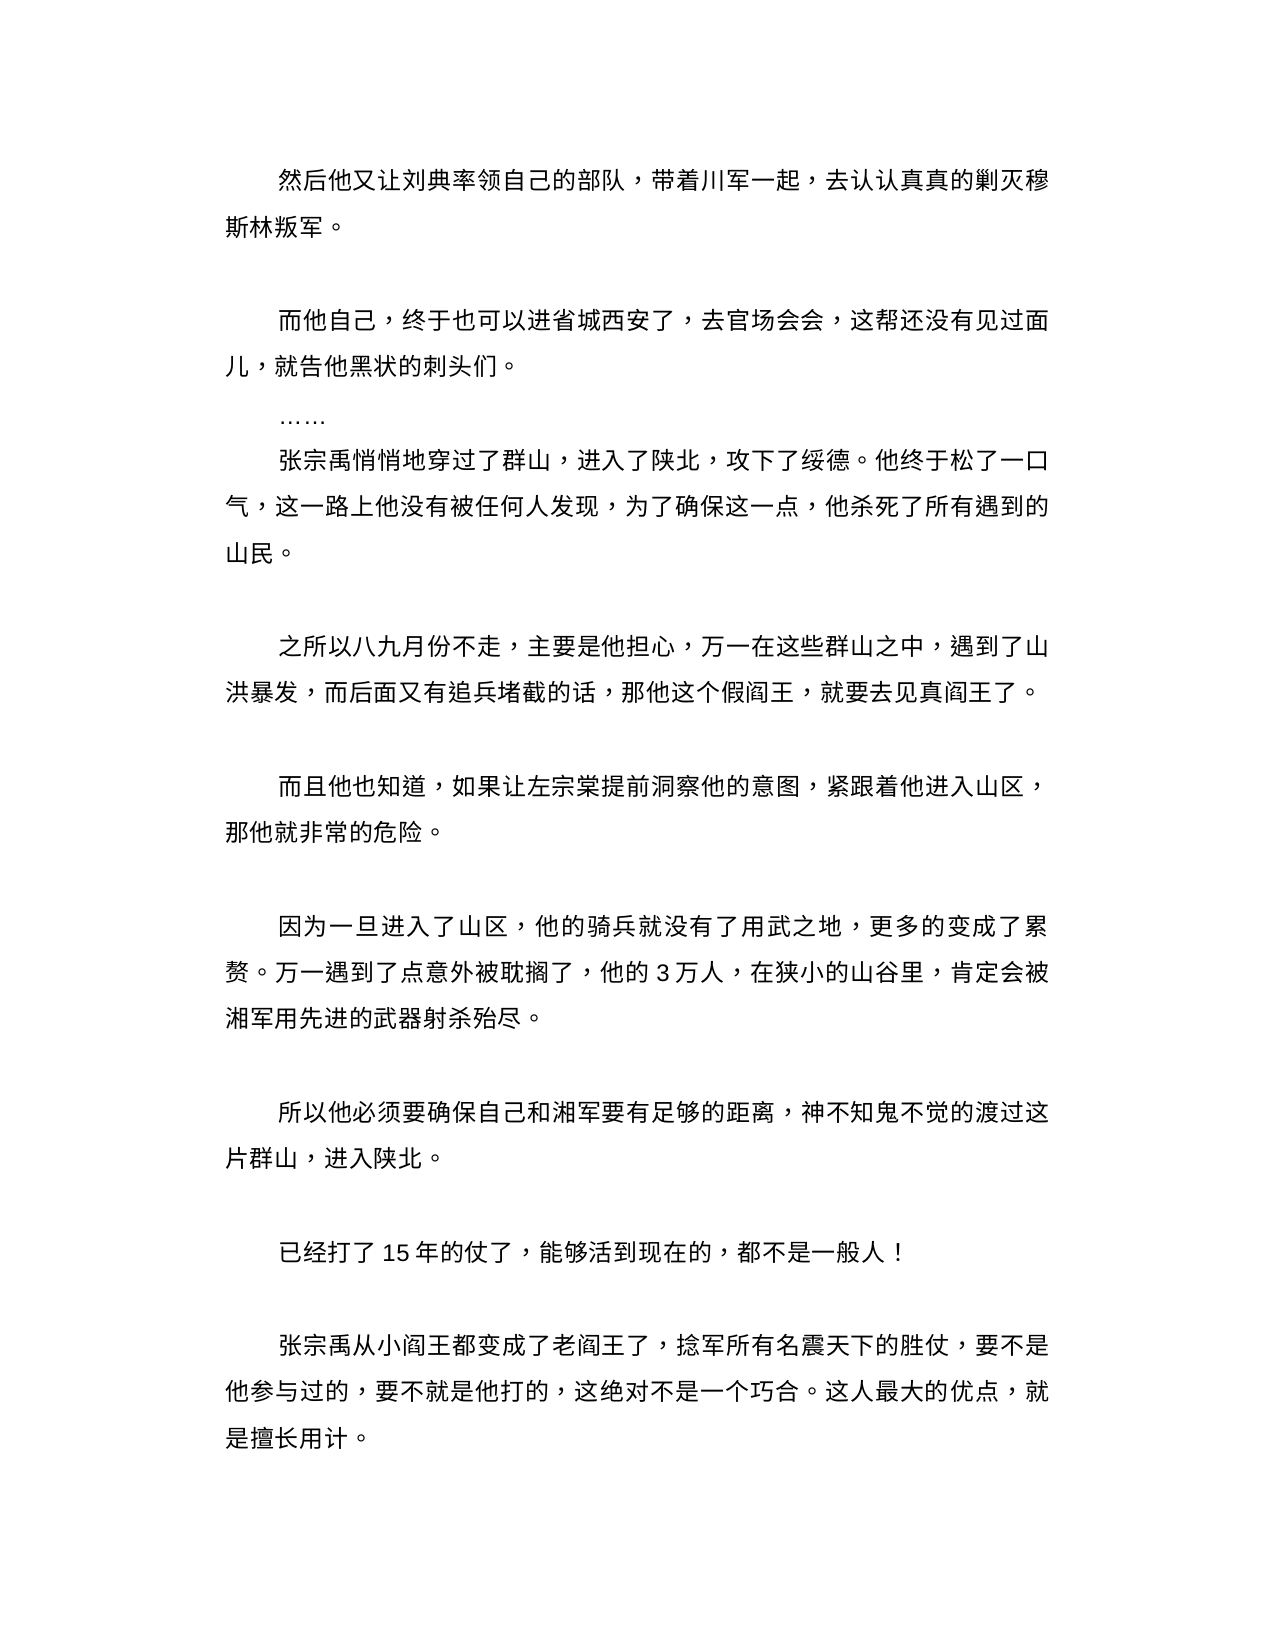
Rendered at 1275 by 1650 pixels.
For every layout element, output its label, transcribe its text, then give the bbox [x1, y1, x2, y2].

text 张宗禹悄悄地穿过了群山，进入了陕北，攻下了绥德。他终于松了一口气，这一路上他没有被任何人发现，为了确保这一点，他杀死了所有遇到的山民。 [225, 429, 1050, 569]
text 之所以八九月份不走，主要是他担心，万一在这些群山之中，遇到了山洪暴发，而后面又有追兵堵截的话，那他这个假阎王，就要去见真阎王了。 [225, 616, 1050, 709]
text 而且他也知道，如果让左宗棠提前洞察他的意图，紧跟着他进入山区，那他就非常的危险。 [225, 756, 1050, 848]
text 张宗禹从小阎王都变成了老阎王了，捻军所有名震天下的胜仗，要不是他参与过的，要不就是他打的，这绝对不是一个巧合。这人最大的优点，就是擅长用计。 [225, 1315, 1050, 1454]
text 因为一旦进入了山区，他的骑兵就没有了用武之地，更多的变成了累赘。万一遇到了点意外被耽搁了，他的3万人，在狭小的山谷里，肯定会被湘军用先进的武器射杀殆尽。 [225, 895, 1050, 1035]
text 已经打了15年的仗了，能够活到现在的，都不是一般人！ [225, 1221, 1050, 1268]
text 所以他必须要确保自己和湘军要有足够的距离，神不知鬼不觉的渡过这片群山，进入陕北。 [225, 1082, 1050, 1174]
text 而他自己，终于也可以进省城西安了，去官场会会，这帮还没有见过面儿，就告他黑状的刺头们。 [225, 290, 1050, 383]
text 然后他又让刘典率领自己的部队，带着川军一起，去认认真真的剿灭穆斯林叛军。 [225, 150, 1050, 243]
text …… [225, 383, 1050, 429]
